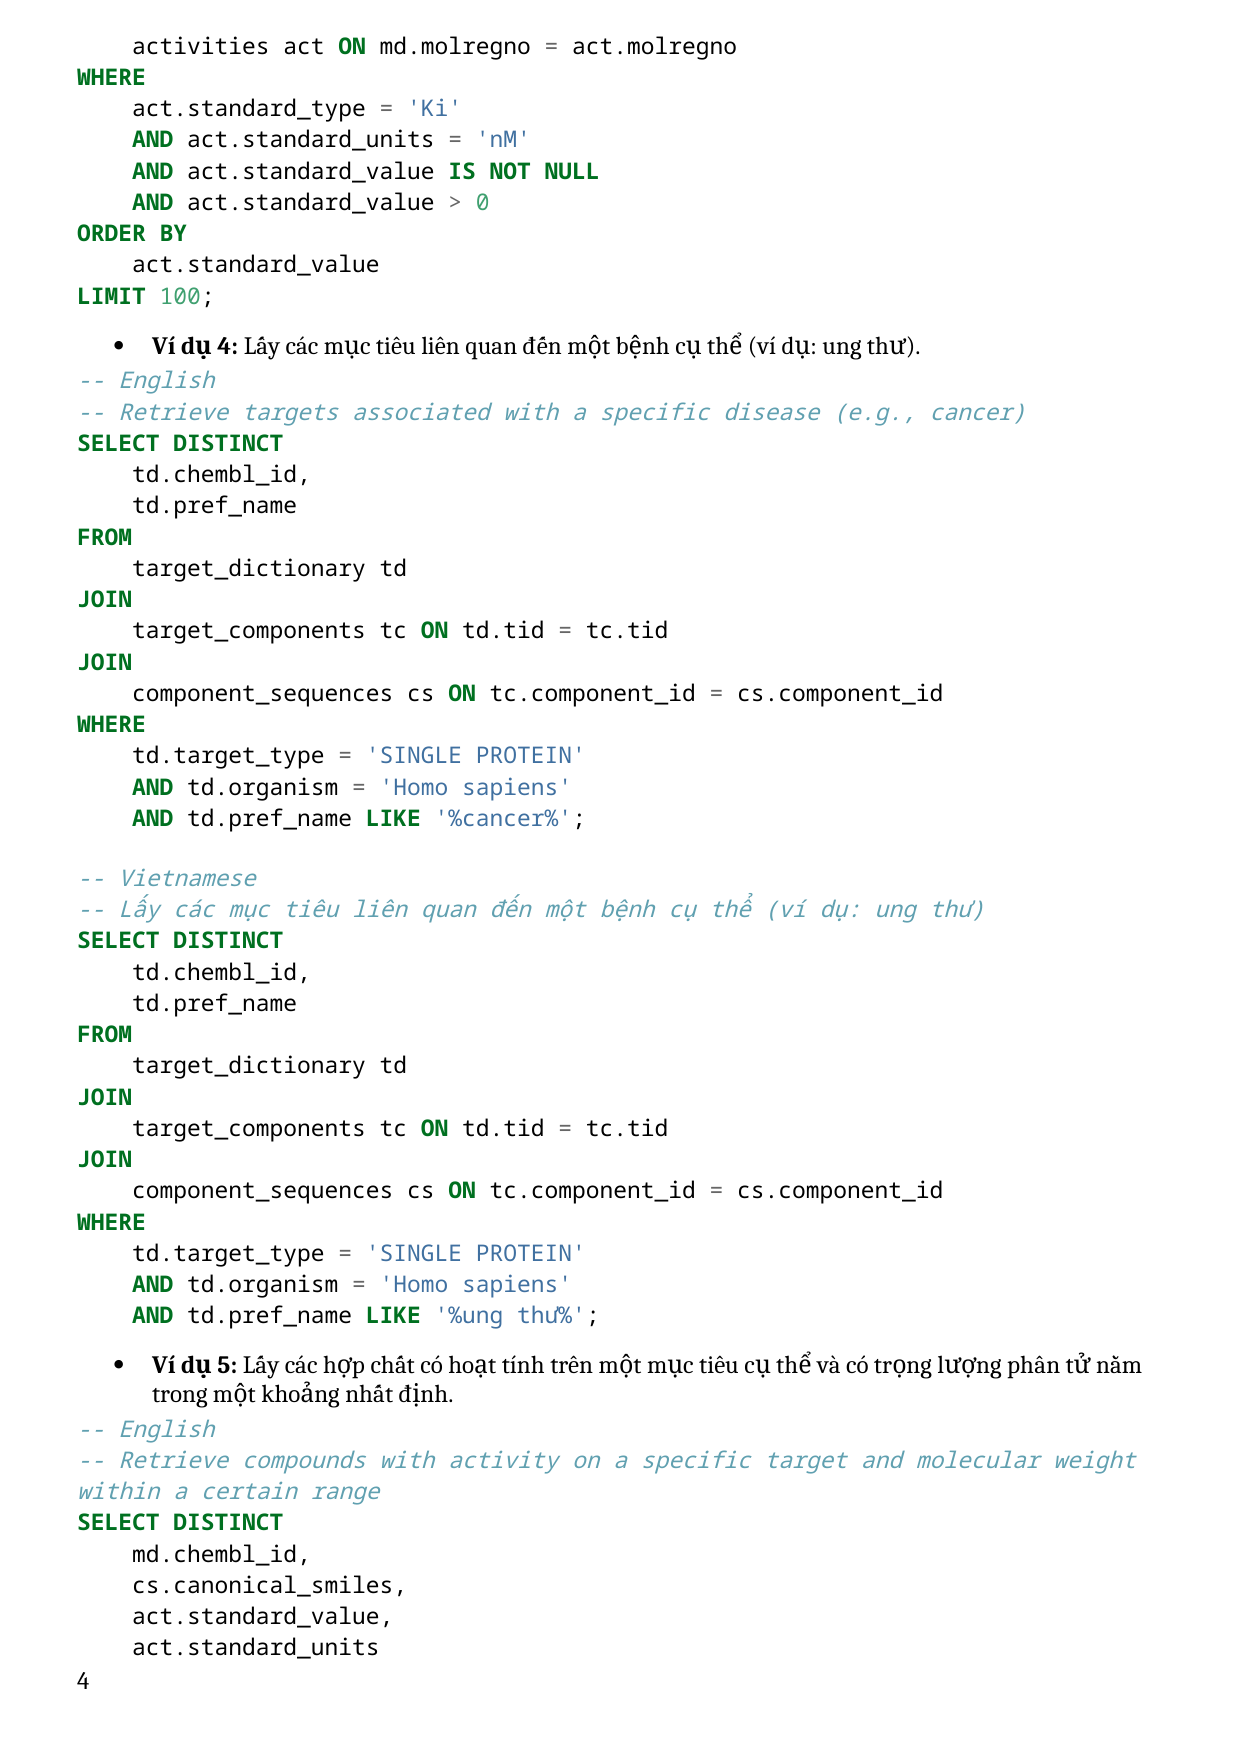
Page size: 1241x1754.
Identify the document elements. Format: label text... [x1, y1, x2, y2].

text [77, 1412, 1163, 1662]
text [77, 29, 1163, 311]
list Ví dụ 4: Lấy các mục tiêu liên quan đến một bệnh cụ thể (ví dụ: ung thư). [114, 332, 1163, 360]
list Ví dụ 5: Lấy các hợp chất có hoạt tính trên một mục tiêu cụ thể và có trọng lượng phân tử nằm trong một khoảng nhất định. [114, 1351, 1163, 1409]
text -- English -- Retrieve targets associated with a specific disease (e.g., cancer) SELECT DISTINCT td.chembl_id, td.pref_name FROM target_dictionary td JOIN target_components tc ON td.tid = tc.tid JOIN component_sequences cs ON tc.component_id = cs.component_id WHERE td.target_type = 'SINGLE PROTEIN' AND td.organism = 'Homo sapiens' AND td.pref_name LIKE '%cancer%'; -- Vietnamese -- Lấy các mục tiêu liên quan đến một bệnh cụ thể (ví dụ: ung thư) SELECT DISTINCT td.chembl_id, td.pref_name FROM target_dictionary td JOIN target_components tc ON td.tid = tc.tid JOIN component_sequences cs ON tc.component_id = cs.component_id WHERE td.target_type = 'SINGLE PROTEIN' AND td.organism = 'Homo sapiens' AND td.pref_name LIKE '%ung thư%'; [77, 364, 1163, 1330]
